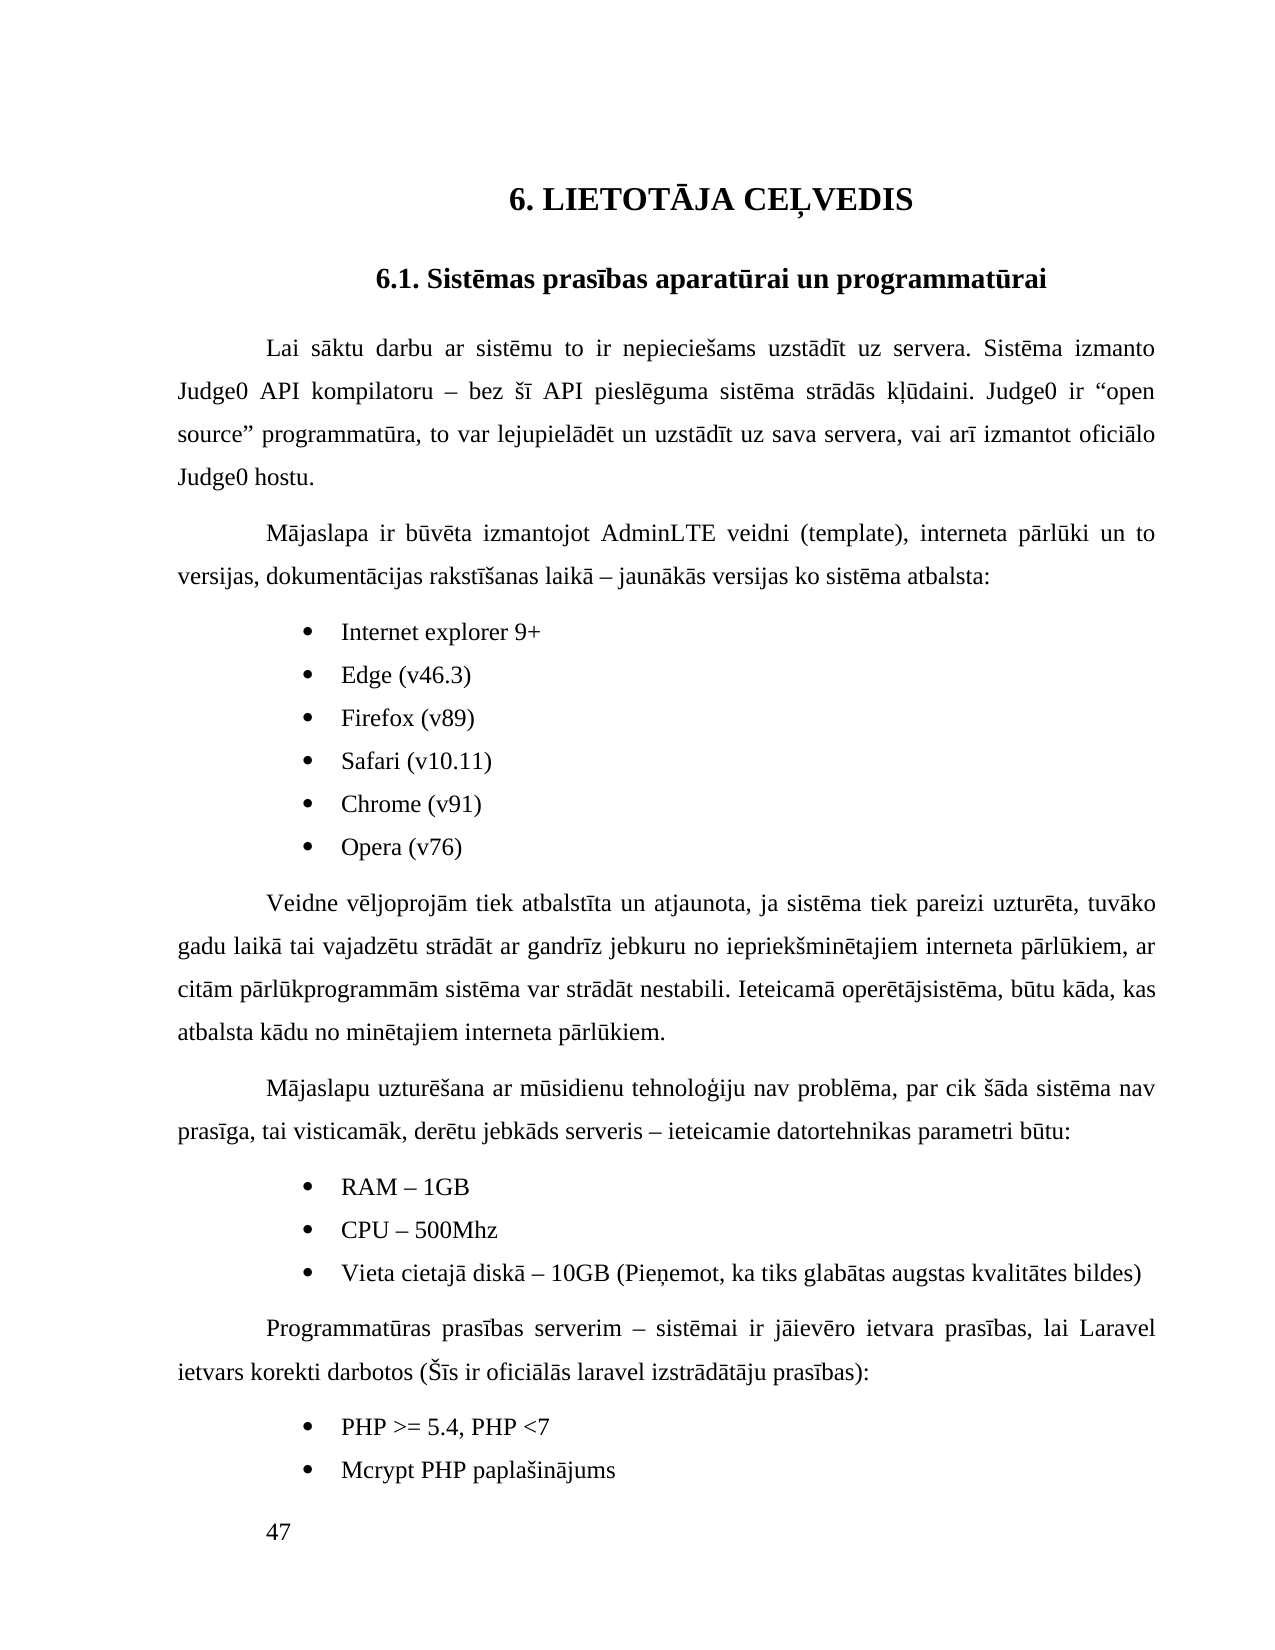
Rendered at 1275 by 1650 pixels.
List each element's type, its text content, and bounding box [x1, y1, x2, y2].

list Firefox (v89) [303, 703, 1157, 732]
list CPU – 500Mhz [303, 1215, 1157, 1243]
subtitle 6.1. Sistēmas prasības aparatūrai un programmatūrai [177, 262, 1157, 295]
list Chrome (v91) [303, 789, 1157, 818]
text Programmatūras prasības serverim – sistēmai ir jāievēro ietvara prasības, lai Laravel ietvars korekti darbotos (Šīs ir oficiālās laravel izstrādātāju prasības): [177, 1313, 1157, 1385]
list Safari (v10.11) [303, 746, 1157, 775]
text Lai sāktu darbu ar sistēmu to ir nepieciešams uzstādīt uz servera. Sistēma izmanto Judge0 API kompilatoru – bez šī API pieslēguma sistēma strādās kļūdaini. Judge0 ir “open source” programmatūra, to var lejupielādēt un uzstādīt uz sava servera, vai arī izmantot oficiālo Judge0 hostu. [177, 333, 1157, 491]
list PHP >= 5.4, PHP <7 [303, 1412, 1157, 1441]
list Mcrypt PHP paplašinājums [303, 1455, 1157, 1484]
list Internet explorer 9+ [303, 617, 1157, 645]
list Opera (v76) [303, 832, 1157, 861]
list Edge (v46.3) [303, 660, 1157, 688]
text Mājaslapa ir būvēta izmantojot AdminLTE veidni (template), interneta pārlūki un to versijas, dokumentācijas rakstīšanas laikā – jaunākās versijas ko sistēma atbalsta: [177, 518, 1157, 590]
list Vieta cietajā diskā – 10GB (Pieņemot, ka tiks glabātas augstas kvalitātes bildes) [303, 1258, 1157, 1287]
text Mājaslapu uzturēšana ar mūsidienu tehnoloģiju nav problēma, par cik šāda sistēma nav prasīga, tai visticamāk, derētu jebkāds serveris – ieteicamie datortehnikas parametri būtu: [177, 1073, 1157, 1145]
subtitle 6. LIETOTĀJA CEĻVEDIS [177, 179, 1157, 217]
list RAM – 1GB [303, 1172, 1157, 1200]
text Veidne vēljoprojām tiek atbalstīta un atjaunota, ja sistēma tiek pareizi uzturēta, tuvāko gadu laikā tai vajadzētu strādāt ar gandrīz jebkuru no iepriekšminētajiem interneta pārlūkiem, ar citām pārlūkprogrammām sistēma var strādāt nestabili. Ieteicamā operētājsistēma, būtu kāda, kas atbalsta kādu no minētajiem interneta pārlūkiem. [177, 888, 1157, 1046]
